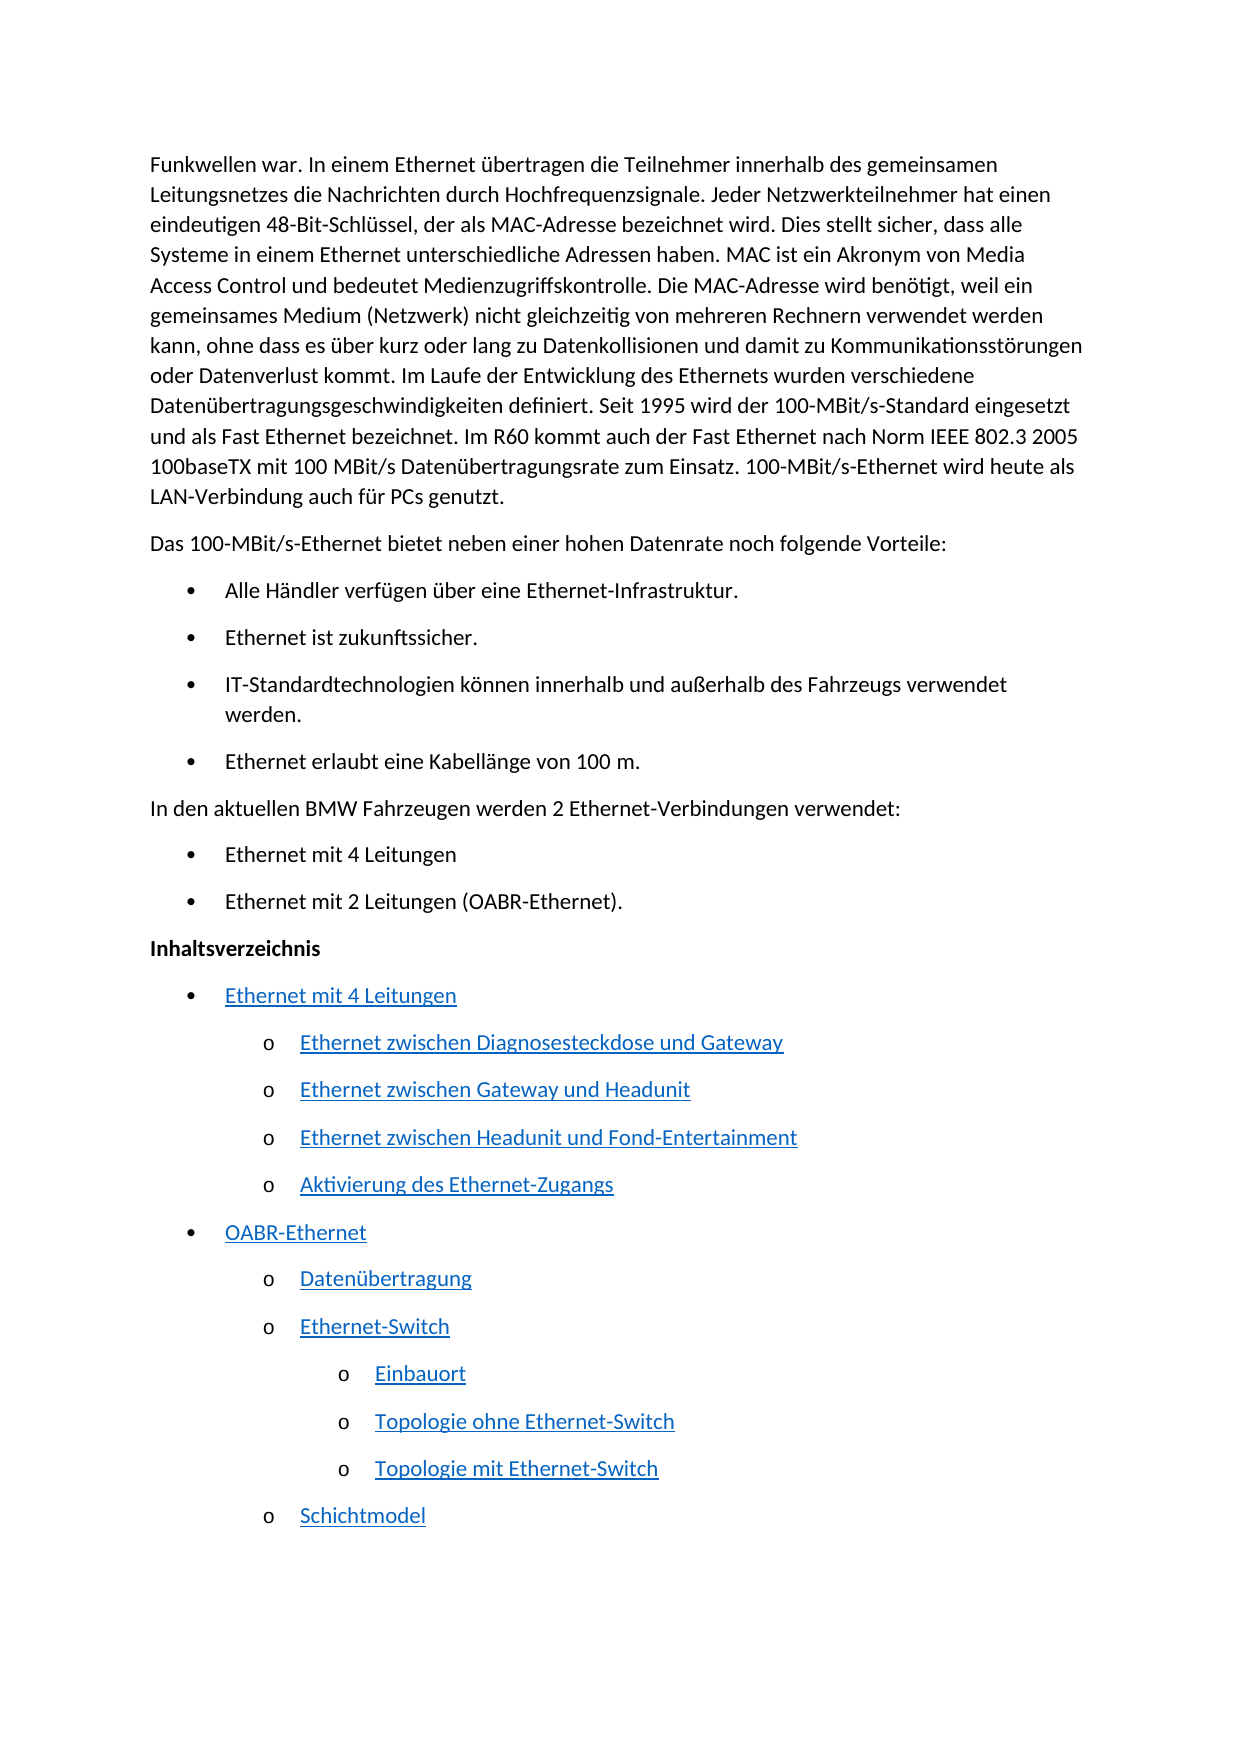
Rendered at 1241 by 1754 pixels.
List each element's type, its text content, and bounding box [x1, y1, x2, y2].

list Alle Händler verfügen über eine Ethernet-Infrastruktur. [187, 576, 1090, 604]
list OABR-Ethernet [187, 1218, 1090, 1246]
list Schichtmodel [262, 1502, 1090, 1530]
list Topologie ohne Ethernet-Switch [337, 1407, 1090, 1435]
list Ethernet zwischen Headunit und Fond-Entertainment [262, 1123, 1090, 1151]
text Inhaltsverzeichnis [150, 934, 1090, 962]
list Einbauort [337, 1359, 1090, 1388]
list Ethernet-Switch [262, 1312, 1090, 1341]
list Topologie mit Ethernet-Switch [337, 1454, 1090, 1483]
list Ethernet erlaubt eine Kabellänge von 100 m. [187, 747, 1090, 775]
text Das 100-MBit/s-Ethernet bietet neben einer hohen Datenrate noch folgende Vorteile: [150, 529, 1090, 557]
list Ethernet ist zukunftssicher. [187, 623, 1090, 651]
list Aktivierung des Ethernet-Zugangs [262, 1170, 1090, 1199]
list Ethernet zwischen Gateway und Headunit [262, 1076, 1090, 1104]
list Ethernet mit 2 Leitungen (OABR-Ethernet). [187, 887, 1090, 916]
list Datenübertragung [262, 1264, 1090, 1293]
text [150, 150, 1090, 510]
list Ethernet zwischen Diagnosesteckdose und Gateway [262, 1028, 1090, 1057]
list Ethernet mit 4 Leitungen [187, 981, 1090, 1009]
list Ethernet mit 4 Leitungen [187, 841, 1090, 869]
list IT-Standardtechnologien können innerhalb und außerhalb des Fahrzeugs verwendet werden. [187, 670, 1090, 728]
text In den aktuellen BMW Fahrzeugen werden 2 Ethernet-Verbindungen verwendet: [150, 794, 1090, 822]
